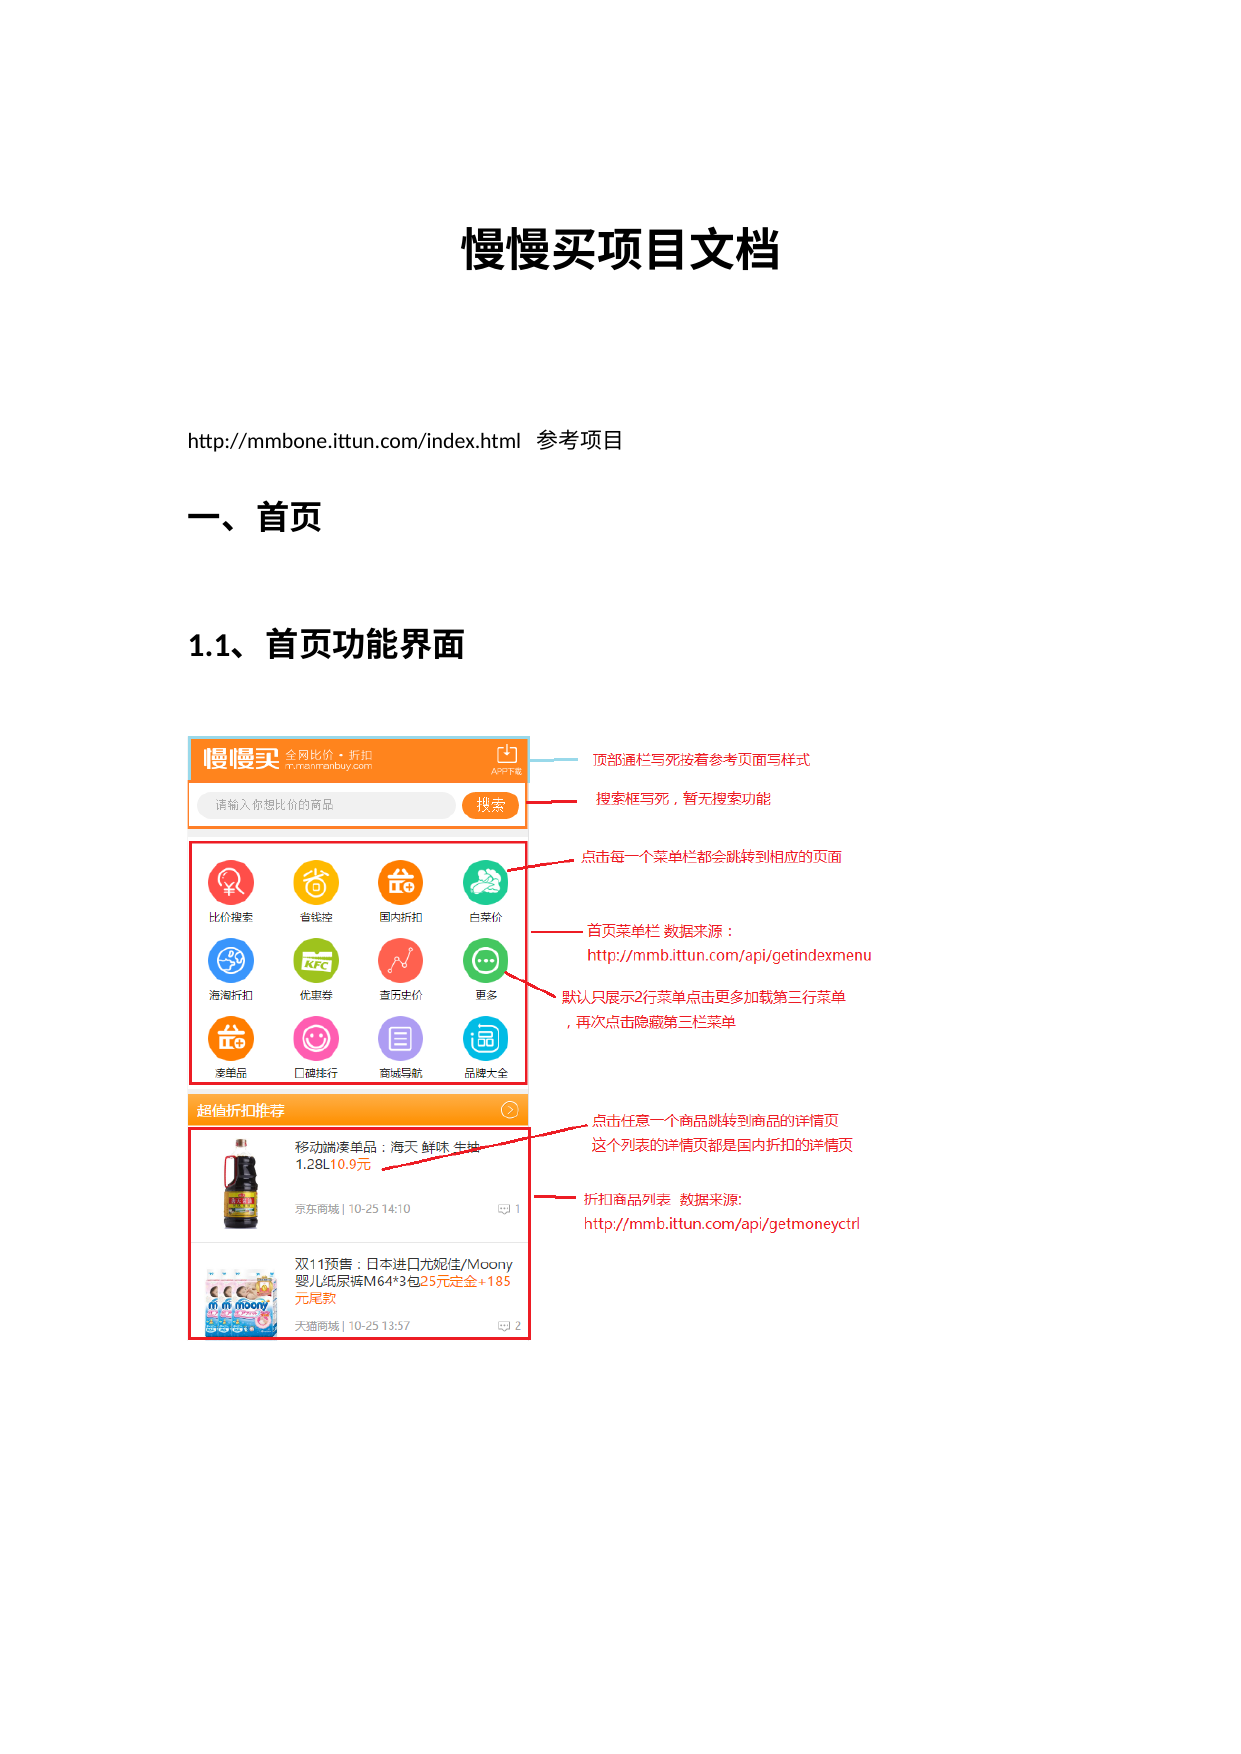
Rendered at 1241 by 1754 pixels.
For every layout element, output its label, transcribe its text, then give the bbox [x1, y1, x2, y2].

subtitle 慢慢买项目文档 [187, 197, 1053, 295]
subtitle 首页功能界面 [187, 609, 1053, 674]
text http://mmbone.ittun.com/index.html 参考项目 [187, 423, 1053, 455]
picture [187, 736, 1198, 1341]
subtitle 首页 [187, 482, 1053, 547]
